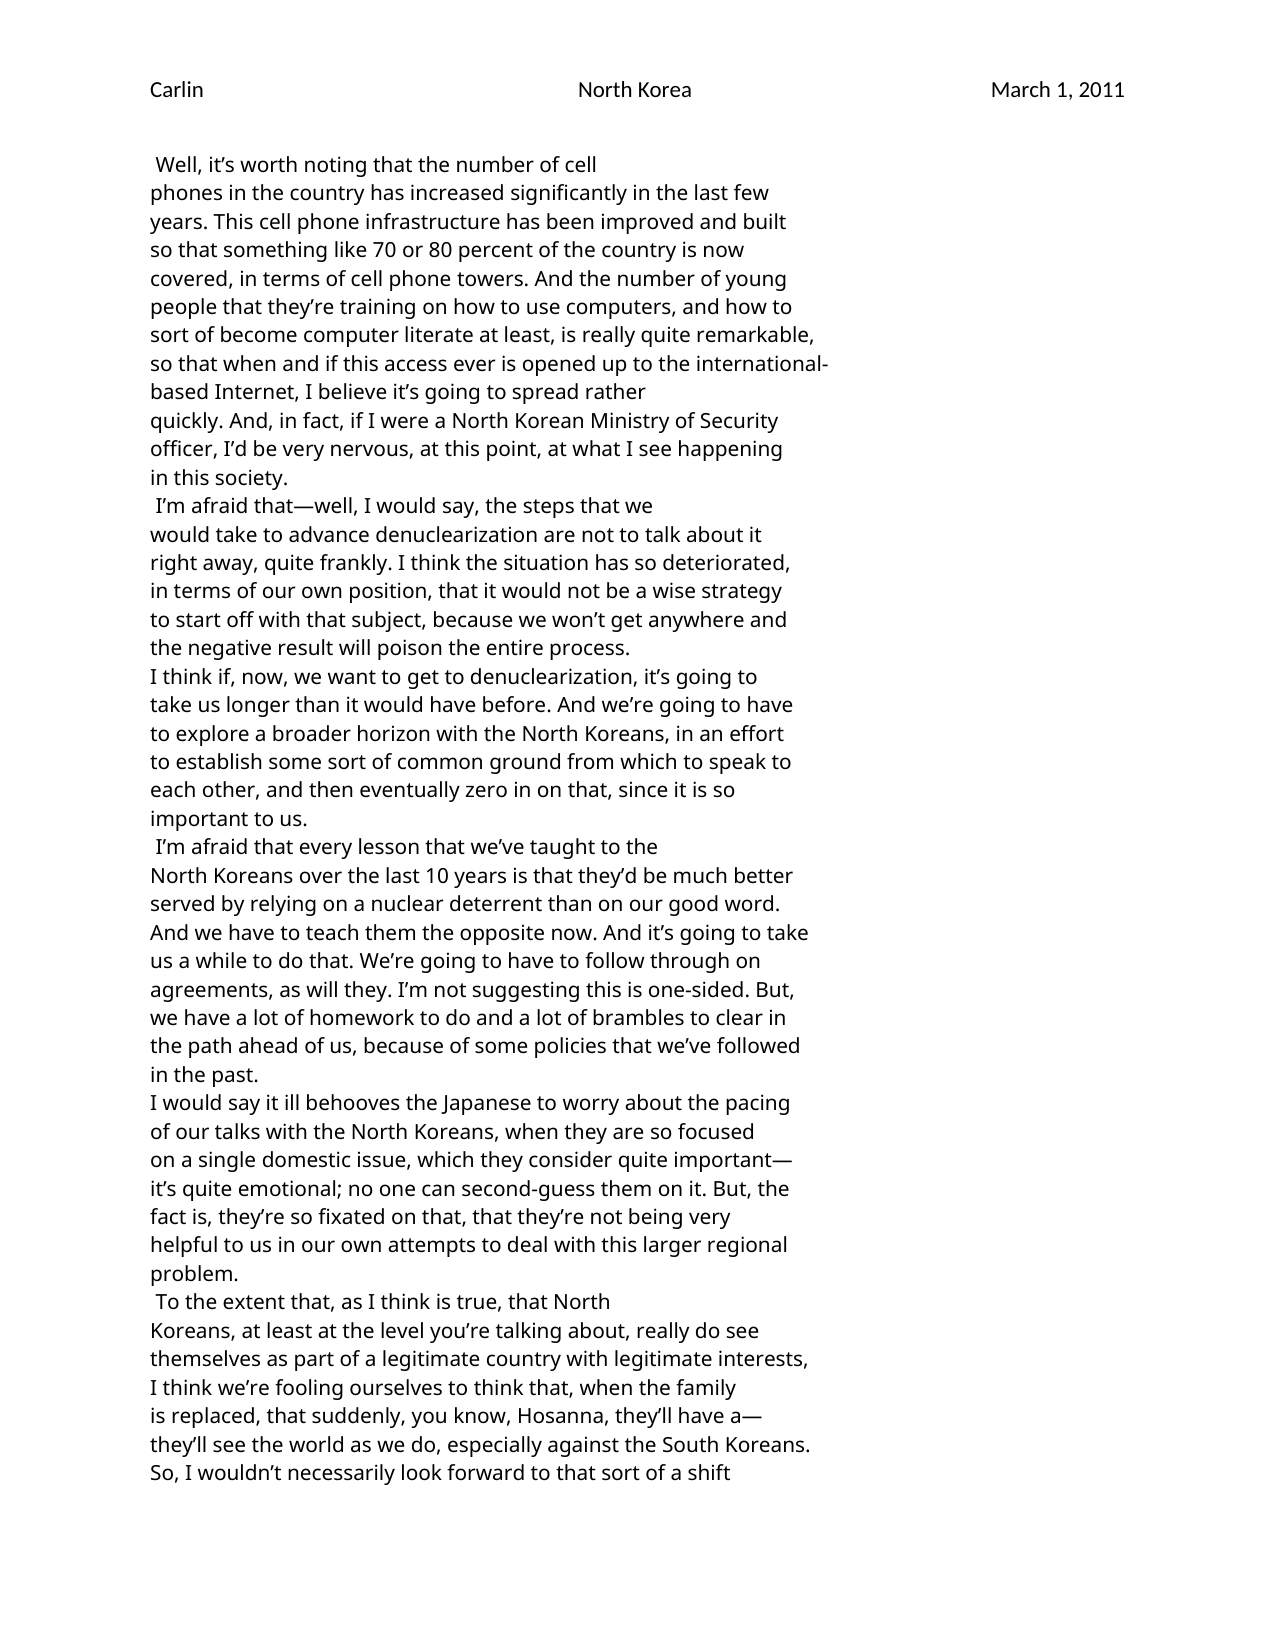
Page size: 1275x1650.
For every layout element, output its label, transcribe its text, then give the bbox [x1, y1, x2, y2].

text So, I wouldn’t necessarily look forward to that sort of a shift [150, 1458, 1125, 1487]
text important to us. [150, 804, 1125, 832]
text I’m afraid that—well, I would say, the steps that we [150, 491, 1125, 520]
text And we have to teach them the opposite now. And it’s going to take [150, 918, 1125, 946]
text on a single domestic issue, which they consider quite important— [150, 1145, 1125, 1174]
text served by relying on a nuclear deterrent than on our good word. [150, 889, 1125, 918]
text in terms of our own position, that it would not be a wise strategy [150, 577, 1125, 605]
text is replaced, that suddenly, you know, Hosanna, they’ll have a— [150, 1401, 1125, 1430]
text to explore a broader horizon with the North Koreans, in an effort [150, 719, 1125, 747]
text right away, quite frankly. I think the situation has so deteriorated, [150, 548, 1125, 577]
text fact is, they’re so fixated on that, that they’re not being very [150, 1202, 1125, 1231]
text Koreans, at least at the level you’re talking about, really do see [150, 1316, 1125, 1344]
text based Internet, I believe it’s going to spread rather [150, 377, 1125, 406]
text would take to advance denuclearization are not to talk about it [150, 520, 1125, 548]
text sort of become computer literate at least, is really quite remarkable, [150, 321, 1125, 349]
text of our talks with the North Koreans, when they are so focused [150, 1117, 1125, 1145]
text we have a lot of homework to do and a lot of brambles to clear in [150, 1003, 1125, 1032]
text in the past. [150, 1060, 1125, 1088]
text people that they’re training on how to use computers, and how to [150, 292, 1125, 321]
text I would say it ill behooves the Japanese to worry about the pacing [150, 1088, 1125, 1117]
text take us longer than it would have before. And we’re going to have [150, 690, 1125, 719]
text to start off with that subject, because we won’t get anywhere and [150, 605, 1125, 633]
text so that when and if this access ever is opened up to the international- [150, 349, 1125, 377]
text each other, and then eventually zero in on that, since it is so [150, 776, 1125, 804]
text the negative result will poison the entire process. [150, 633, 1125, 662]
text us a while to do that. We’re going to have to follow through on [150, 946, 1125, 975]
text quickly. And, in fact, if I were a North Korean Ministry of Security [150, 406, 1125, 434]
text I’m afraid that every lesson that we’ve taught to the [150, 832, 1125, 861]
text phones in the country has increased significantly in the last few [150, 178, 1125, 207]
text the path ahead of us, because of some policies that we’ve followed [150, 1032, 1125, 1060]
text Well, it’s worth noting that the number of cell [150, 150, 1125, 178]
text North Koreans over the last 10 years is that they’d be much better [150, 861, 1125, 889]
text so that something like 70 or 80 percent of the country is now [150, 235, 1125, 264]
text themselves as part of a legitimate country with legitimate interests, [150, 1344, 1125, 1373]
text it’s quite emotional; no one can second-guess them on it. But, the [150, 1174, 1125, 1202]
text officer, I’d be very nervous, at this point, at what I see happening [150, 434, 1125, 463]
text covered, in terms of cell phone towers. And the number of young [150, 264, 1125, 292]
text to establish some sort of common ground from which to speak to [150, 747, 1125, 776]
text helpful to us in our own attempts to deal with this larger regional [150, 1231, 1125, 1259]
text agreements, as will they. I’m not suggesting this is one-sided. But, [150, 975, 1125, 1003]
text To the extent that, as I think is true, that North [150, 1287, 1125, 1316]
text problem. [150, 1259, 1125, 1287]
text I think if, now, we want to get to denuclearization, it’s going to [150, 662, 1125, 690]
text I think we’re fooling ourselves to think that, when the family [150, 1373, 1125, 1401]
text in this society. [150, 463, 1125, 491]
text years. This cell phone infrastructure has been improved and built [150, 207, 1125, 235]
text they’ll see the world as we do, especially against the South Koreans. [150, 1430, 1125, 1458]
